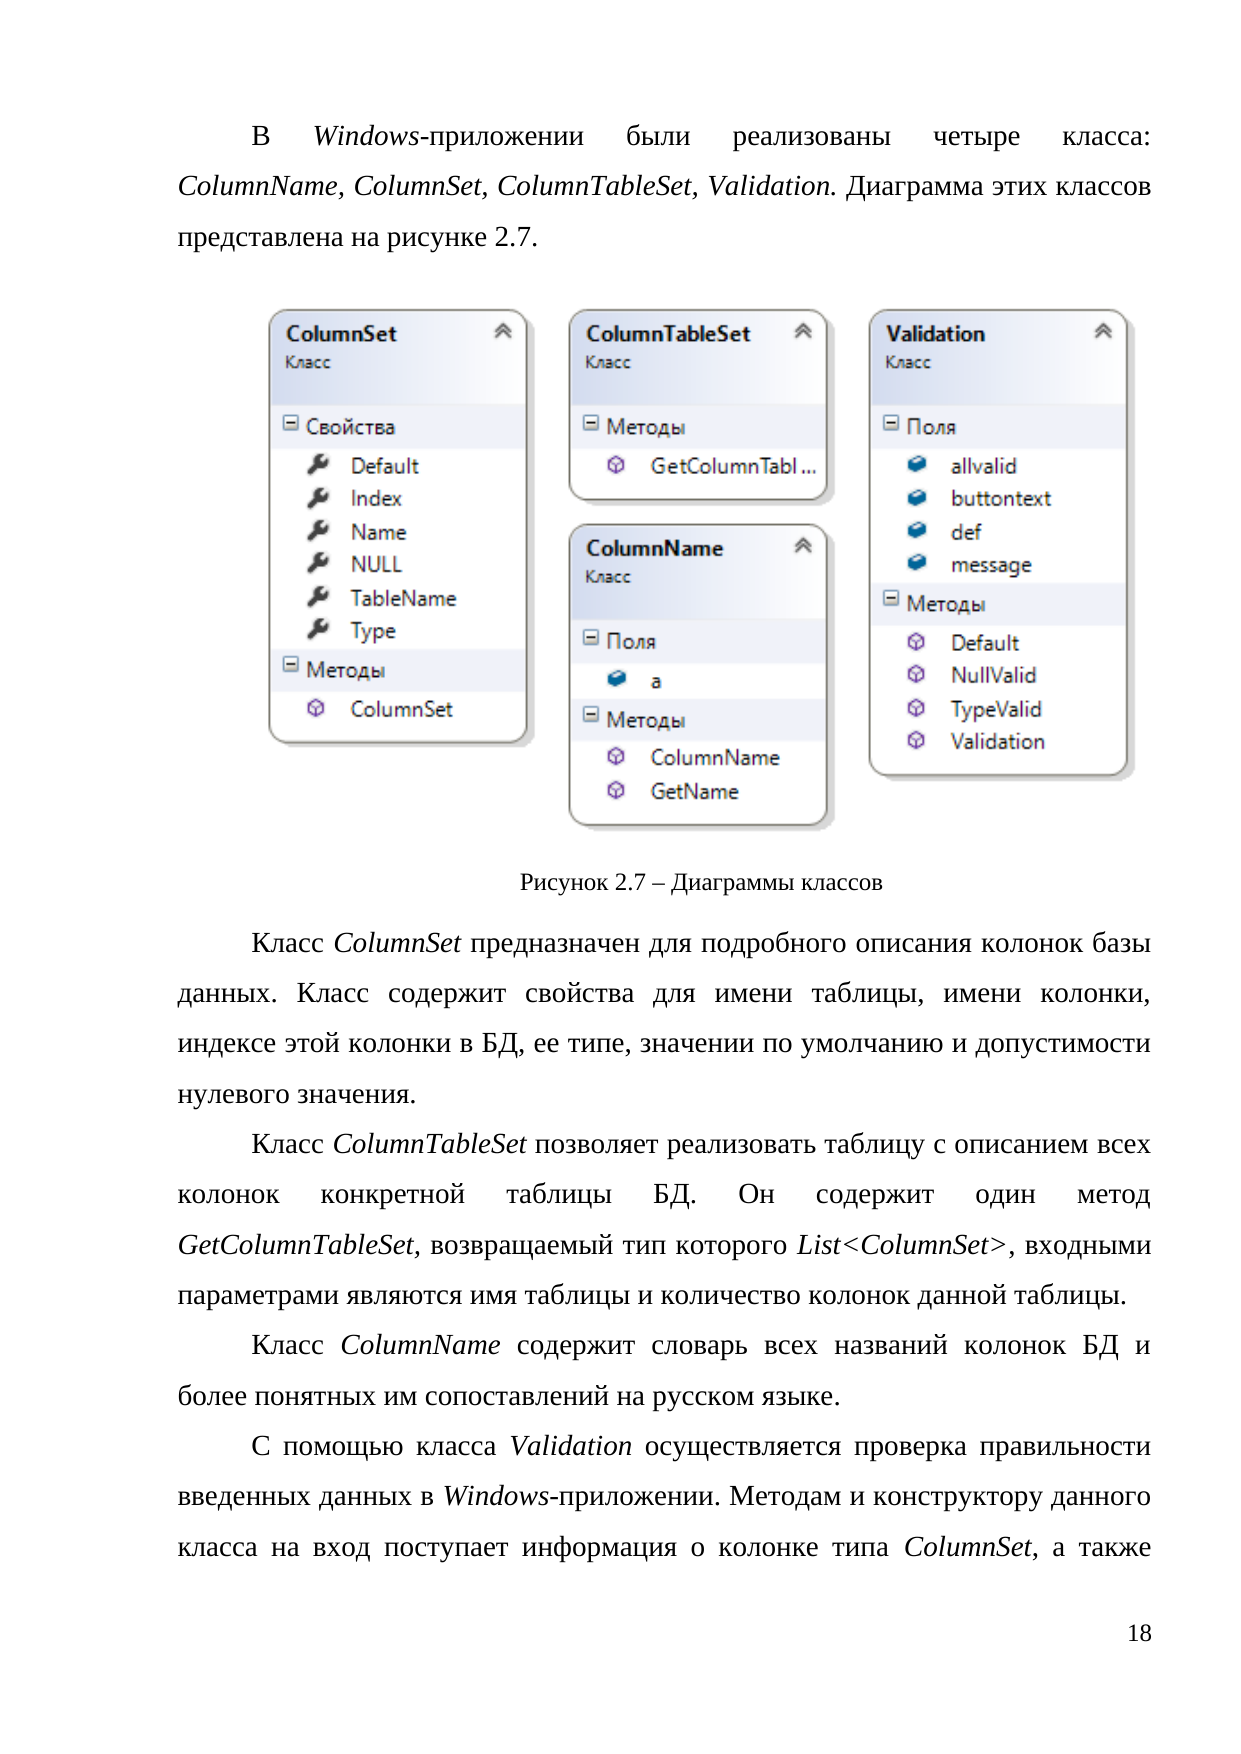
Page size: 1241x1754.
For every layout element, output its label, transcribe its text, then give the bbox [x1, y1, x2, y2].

text Класс ColumnSet предназначен для подробного описания колонок базы данных. Класс содержит свойства для имени таблицы, имени колонки, индексе этой колонки в БД, ее типе, значении по умолчанию и допустимости нулевого значения. [177, 925, 1152, 1109]
text Класс ColumnName содержит словарь всех названий колонок БД и более понятных им сопоставлений на русском языке. [177, 1327, 1152, 1411]
picture [251, 297, 1155, 853]
text В Windows-приложении были реализованы четыре класса: ColumnName, ColumnSet, ColumnTableSet, Validation. Диаграмма этих классов представлена на рисунке 2.7. [177, 118, 1152, 252]
text Класс ColumnTableSet позволяет реализовать таблицу с описанием всех колонок конкретной таблицы БД. Он содержит один метод GetColumnTableSet, возвращаемый тип которого List<ColumnSet>, входными параметрами являются имя таблицы и количество колонок данной таблицы. [177, 1126, 1152, 1311]
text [177, 1428, 1152, 1562]
text Рисунок 2.7 – Диаграммы классов [177, 867, 1152, 896]
